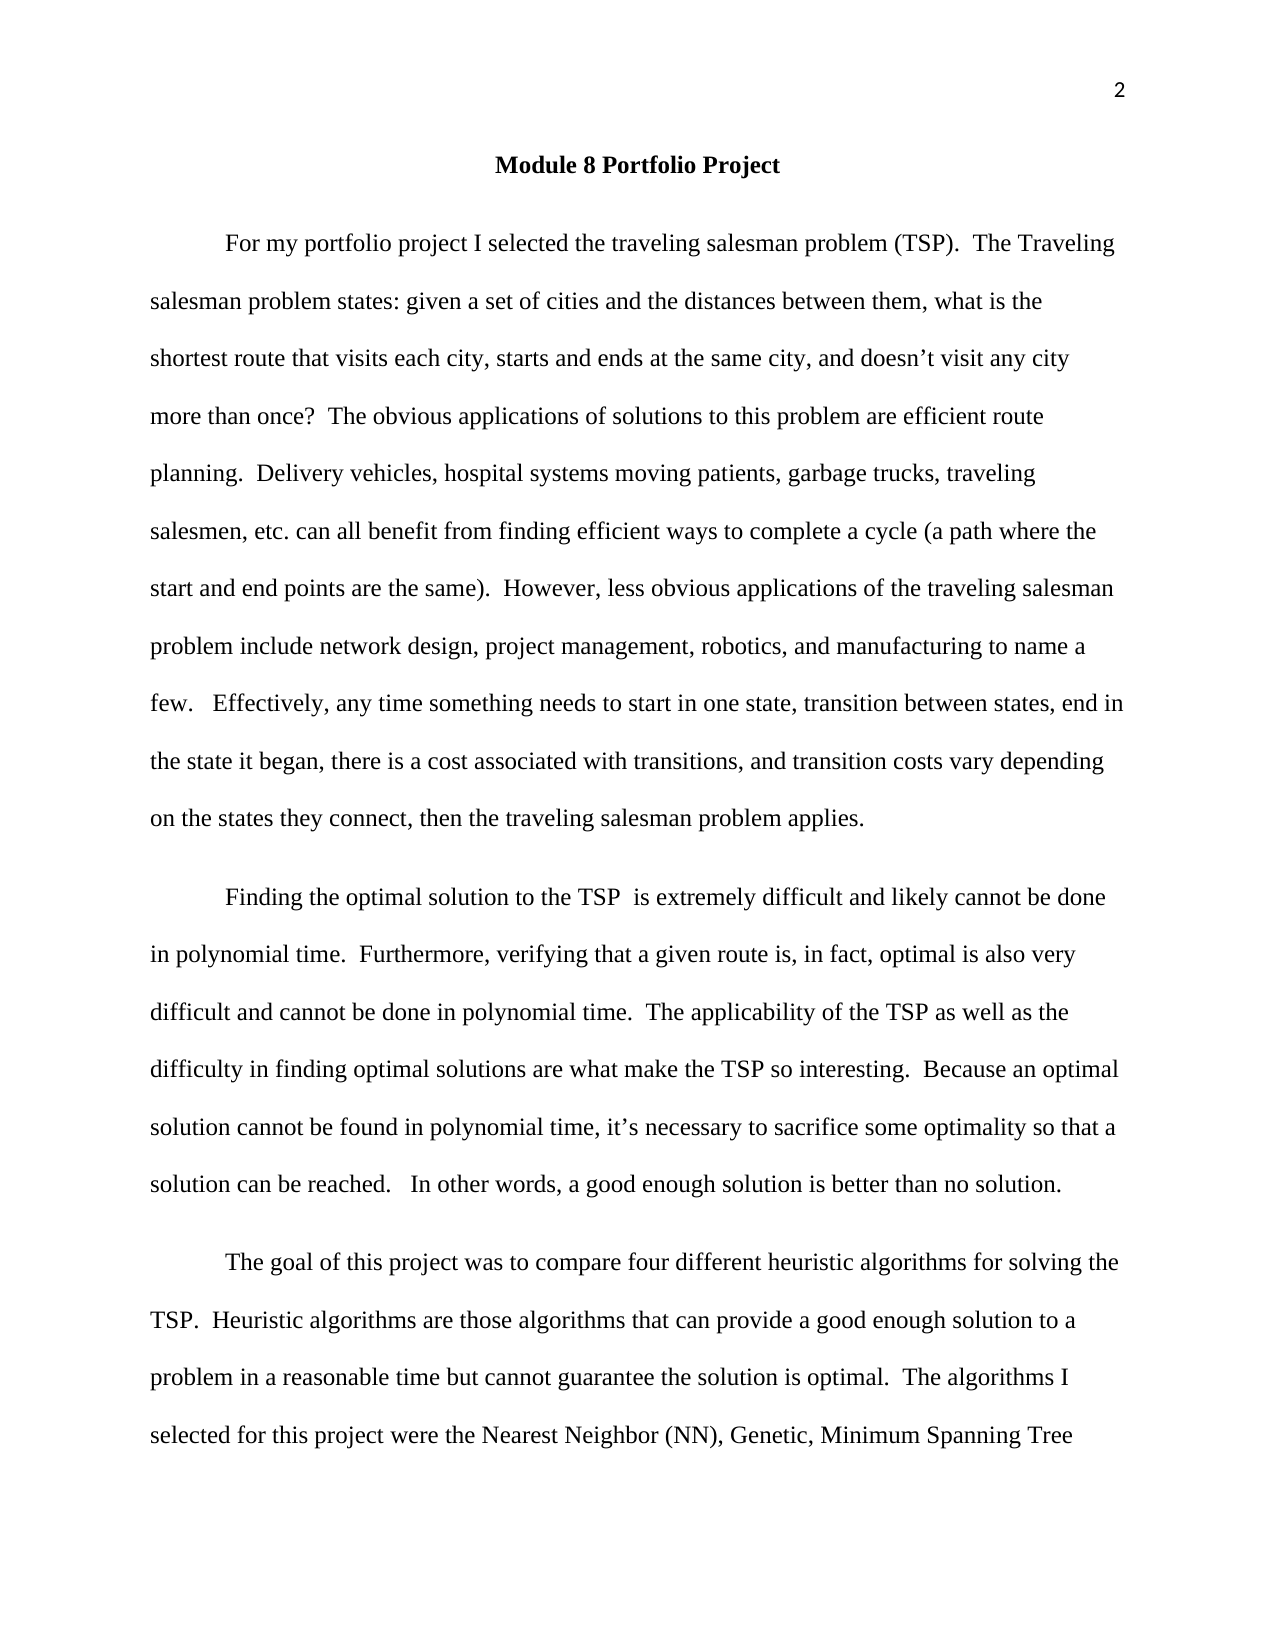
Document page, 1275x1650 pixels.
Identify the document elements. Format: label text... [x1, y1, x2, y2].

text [150, 1247, 1125, 1449]
text Finding the optimal solution to the TSP is extremely difficult and likely cannot be done in polynomial time. Furthermore, verifying that a given route is, in fact, optimal is also very difficult and cannot be done in polynomial time. The applicability of the TSP as well as the difficulty in finding optimal solutions are what make the TSP so interesting. Because an optimal solution cannot be found in polynomial time, it’s necessary to sacrifice some optimality so that a solution can be reached. In other words, a good enough solution is better than no solution. [150, 882, 1125, 1198]
text For my portfolio project I selected the traveling salesman problem (TSP). The Traveling salesman problem states: given a set of cities and the distances between them, what is the shortest route that visits each city, starts and ends at the same city, and doesn’t visit any city more than once? The obvious applications of solutions to this problem are efficient route planning. Delivery vehicles, hospital systems moving patients, garbage trucks, traveling salesmen, etc. can all benefit from finding efficient ways to complete a cycle (a path where the start and end points are the same). However, less obvious applications of the traveling salesman problem include network design, project management, robotics, and manufacturing to name a few. Effectively, any time something needs to start in one state, transition between states, end in the state it began, there is a cost associated with transitions, and transition costs vary depending on the states they connect, then the traveling salesman problem applies. [150, 228, 1125, 832]
text Module 8 Portfolio Project [150, 150, 1125, 179]
